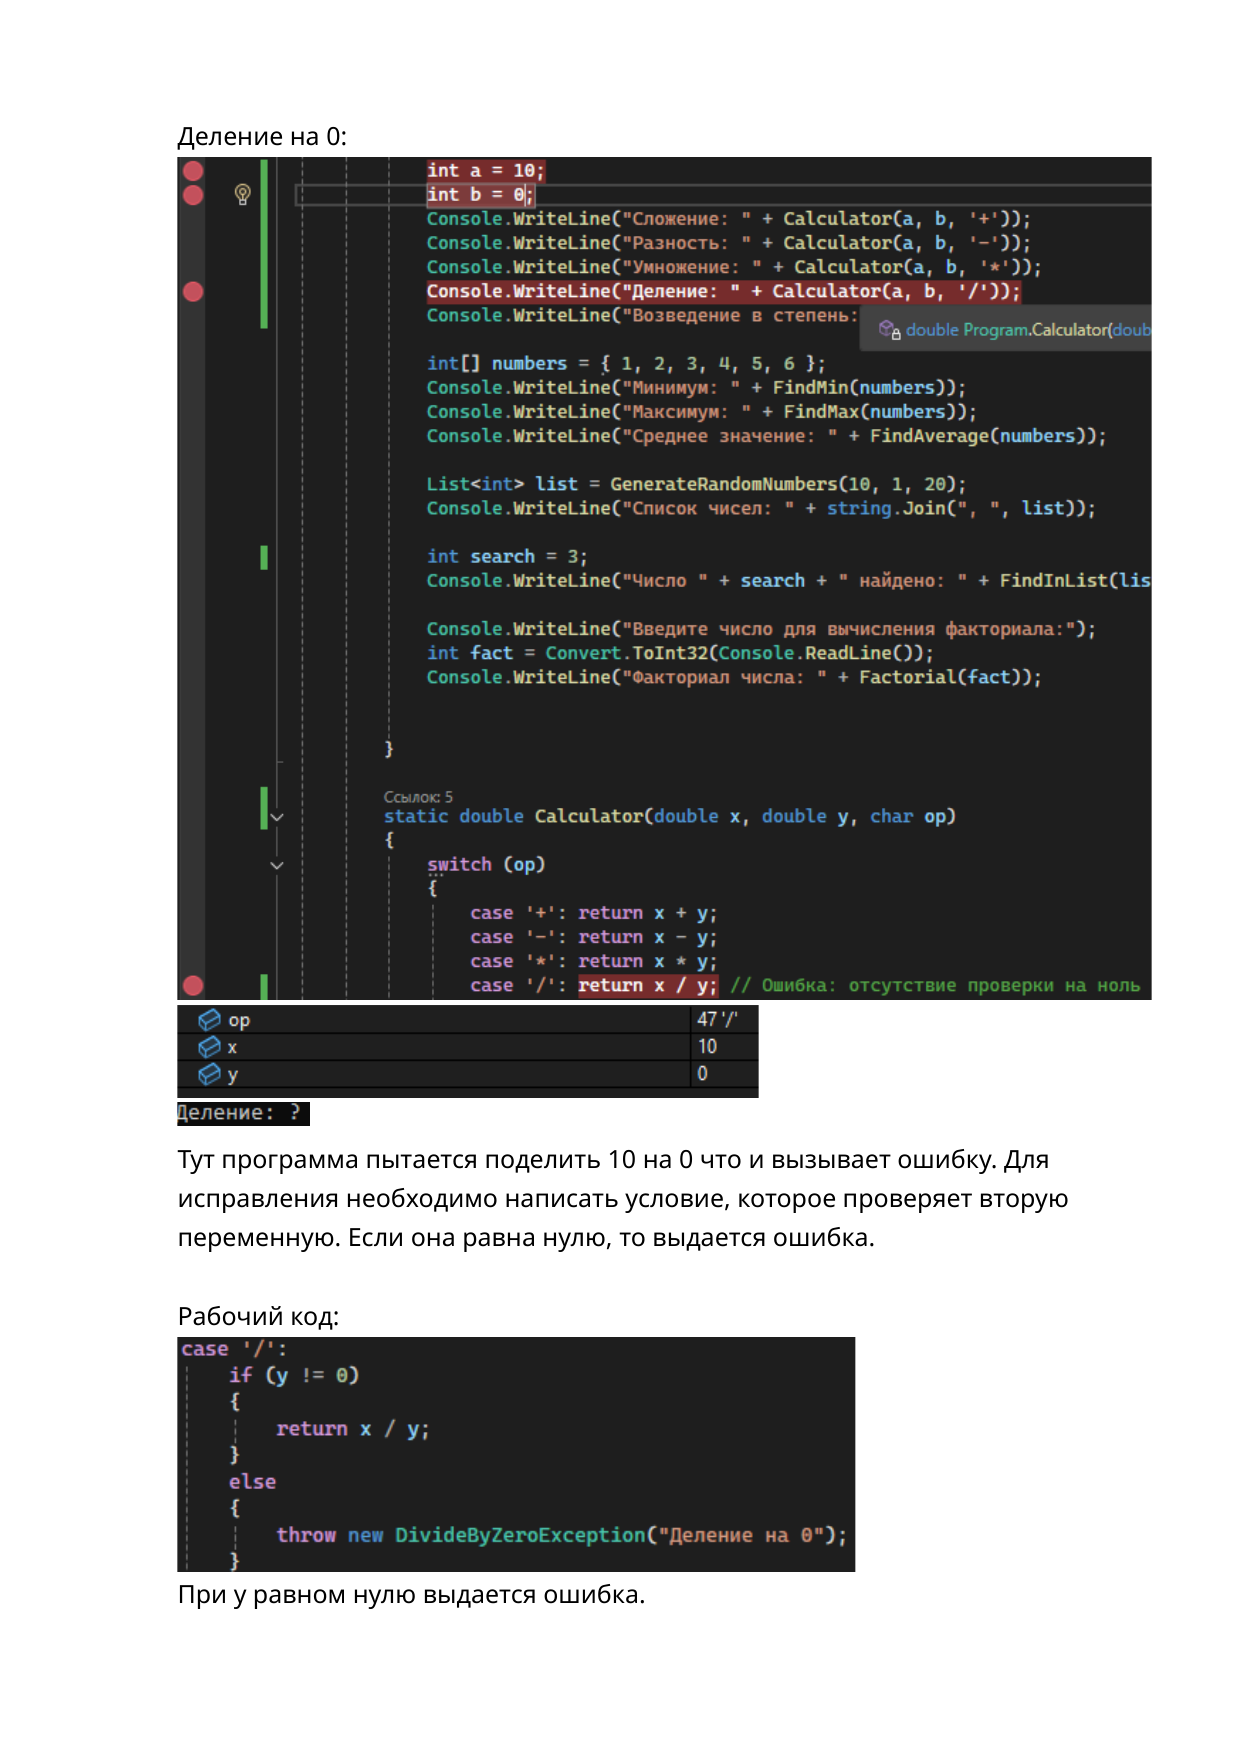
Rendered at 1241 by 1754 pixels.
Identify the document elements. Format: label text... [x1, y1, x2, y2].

picture [177, 1102, 310, 1126]
text Деление на 0: Тут программа пытается поделить 10 на 0 что и вызывает ошибку. Для исправления необходимо написать условие, которое проверяет вторую переменную. Если она равна нулю, то выдается ошибка. Рабочий код: При y равном нулю выдается ошибка. [177, 118, 1152, 157]
picture [177, 1005, 759, 1098]
picture [177, 1337, 856, 1572]
picture [177, 157, 1152, 1000]
